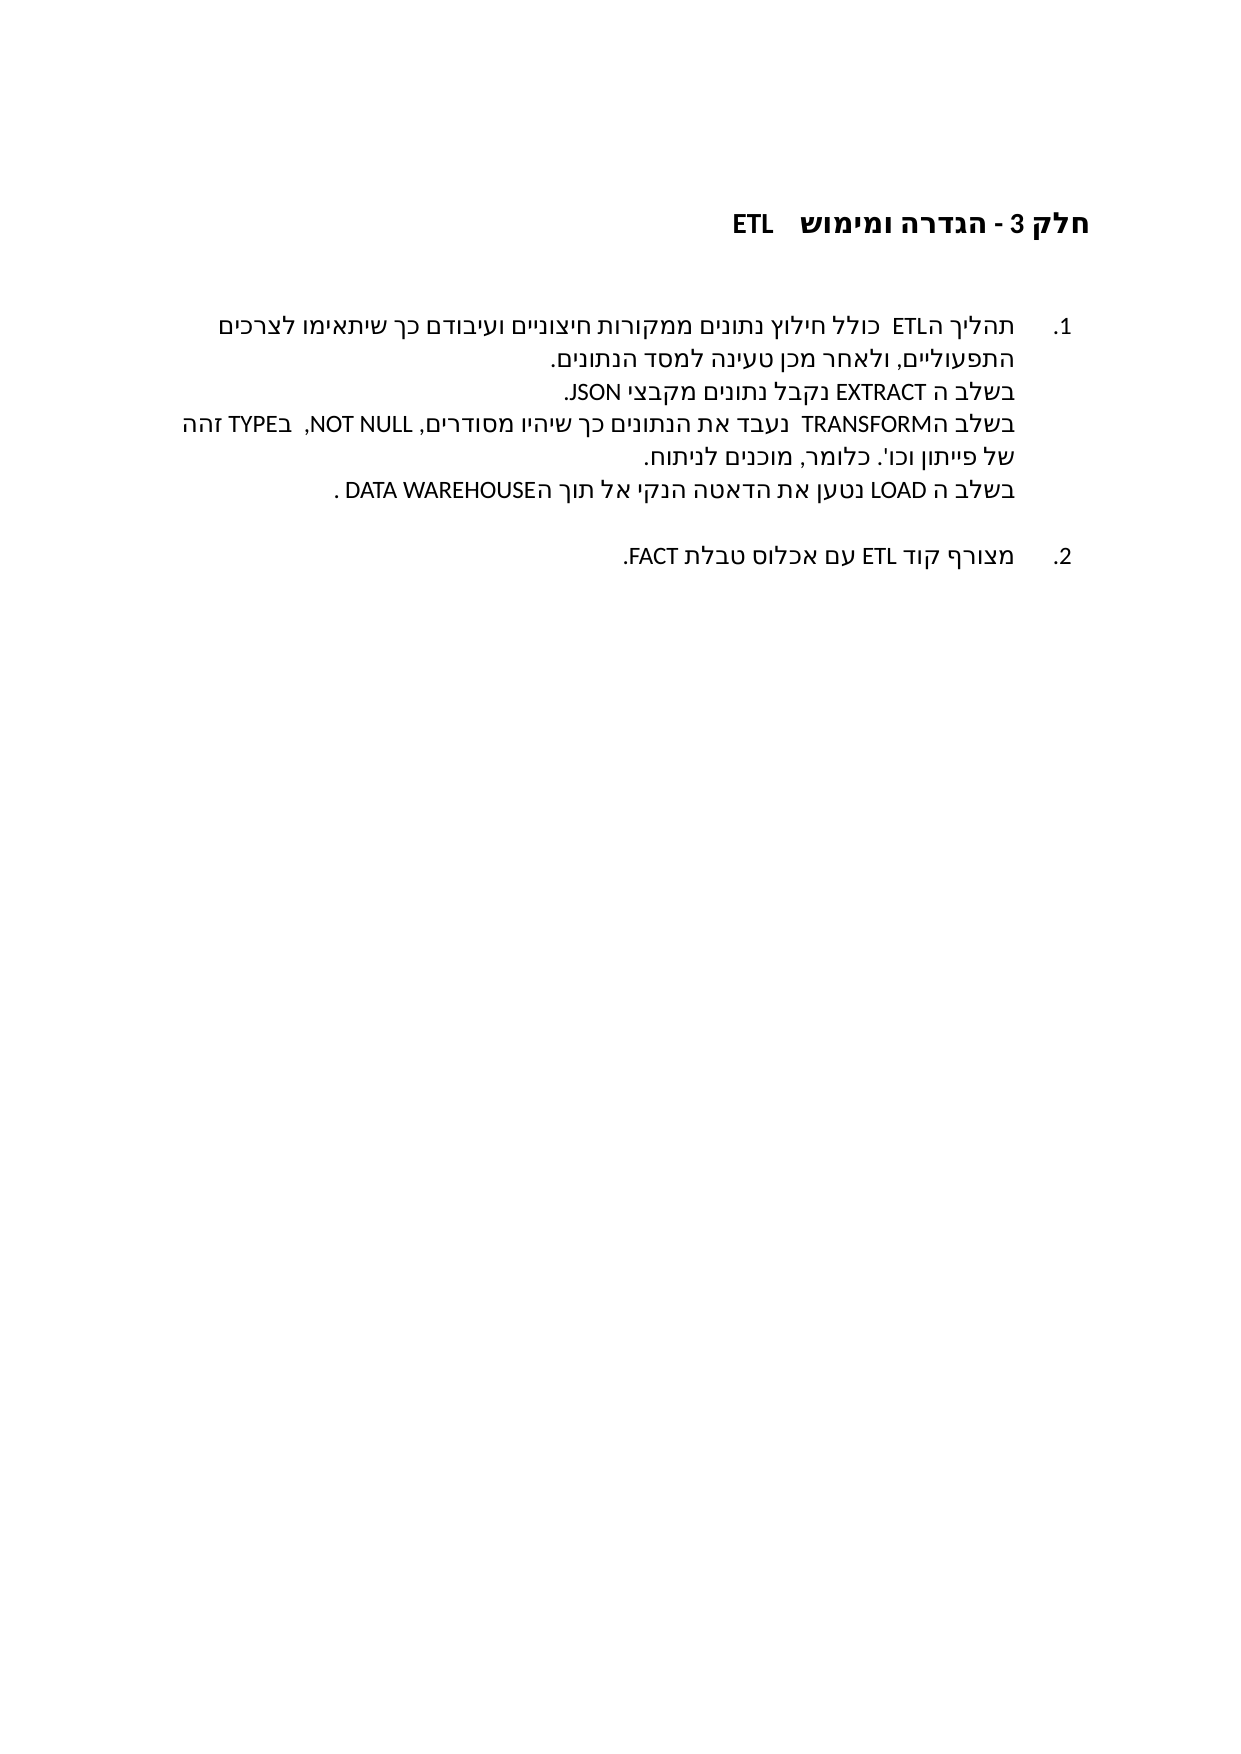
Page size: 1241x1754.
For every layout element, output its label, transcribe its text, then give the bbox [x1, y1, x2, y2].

list תהליך הETL כולל חילוץ נתונים ממקורות חיצוניים ועיבודם כך שיתאימו לצרכים התפעוליים, ולאחר מכן טעינה למסד הנתונים. [150, 310, 1053, 373]
text חלק 3 - הגדרה ומימוש ETL [150, 205, 1090, 241]
list מצורף קוד ETL עם אכלוס טבלת FACT. [150, 540, 1053, 571]
list בשלב ה EXTRACT נקבל נתונים מקבצי JSON. בשלב הTRANSFORM נעבד את הנתונים כך שיהיו מסודרים, NOT NULL, בTYPE זהה של פייתון וכו'. כלומר, מוכנים לניתוח. בשלב ה LOAD נטען את הדאטה הנקי אל תוך הDATA WAREHOUSE . [150, 376, 1015, 505]
